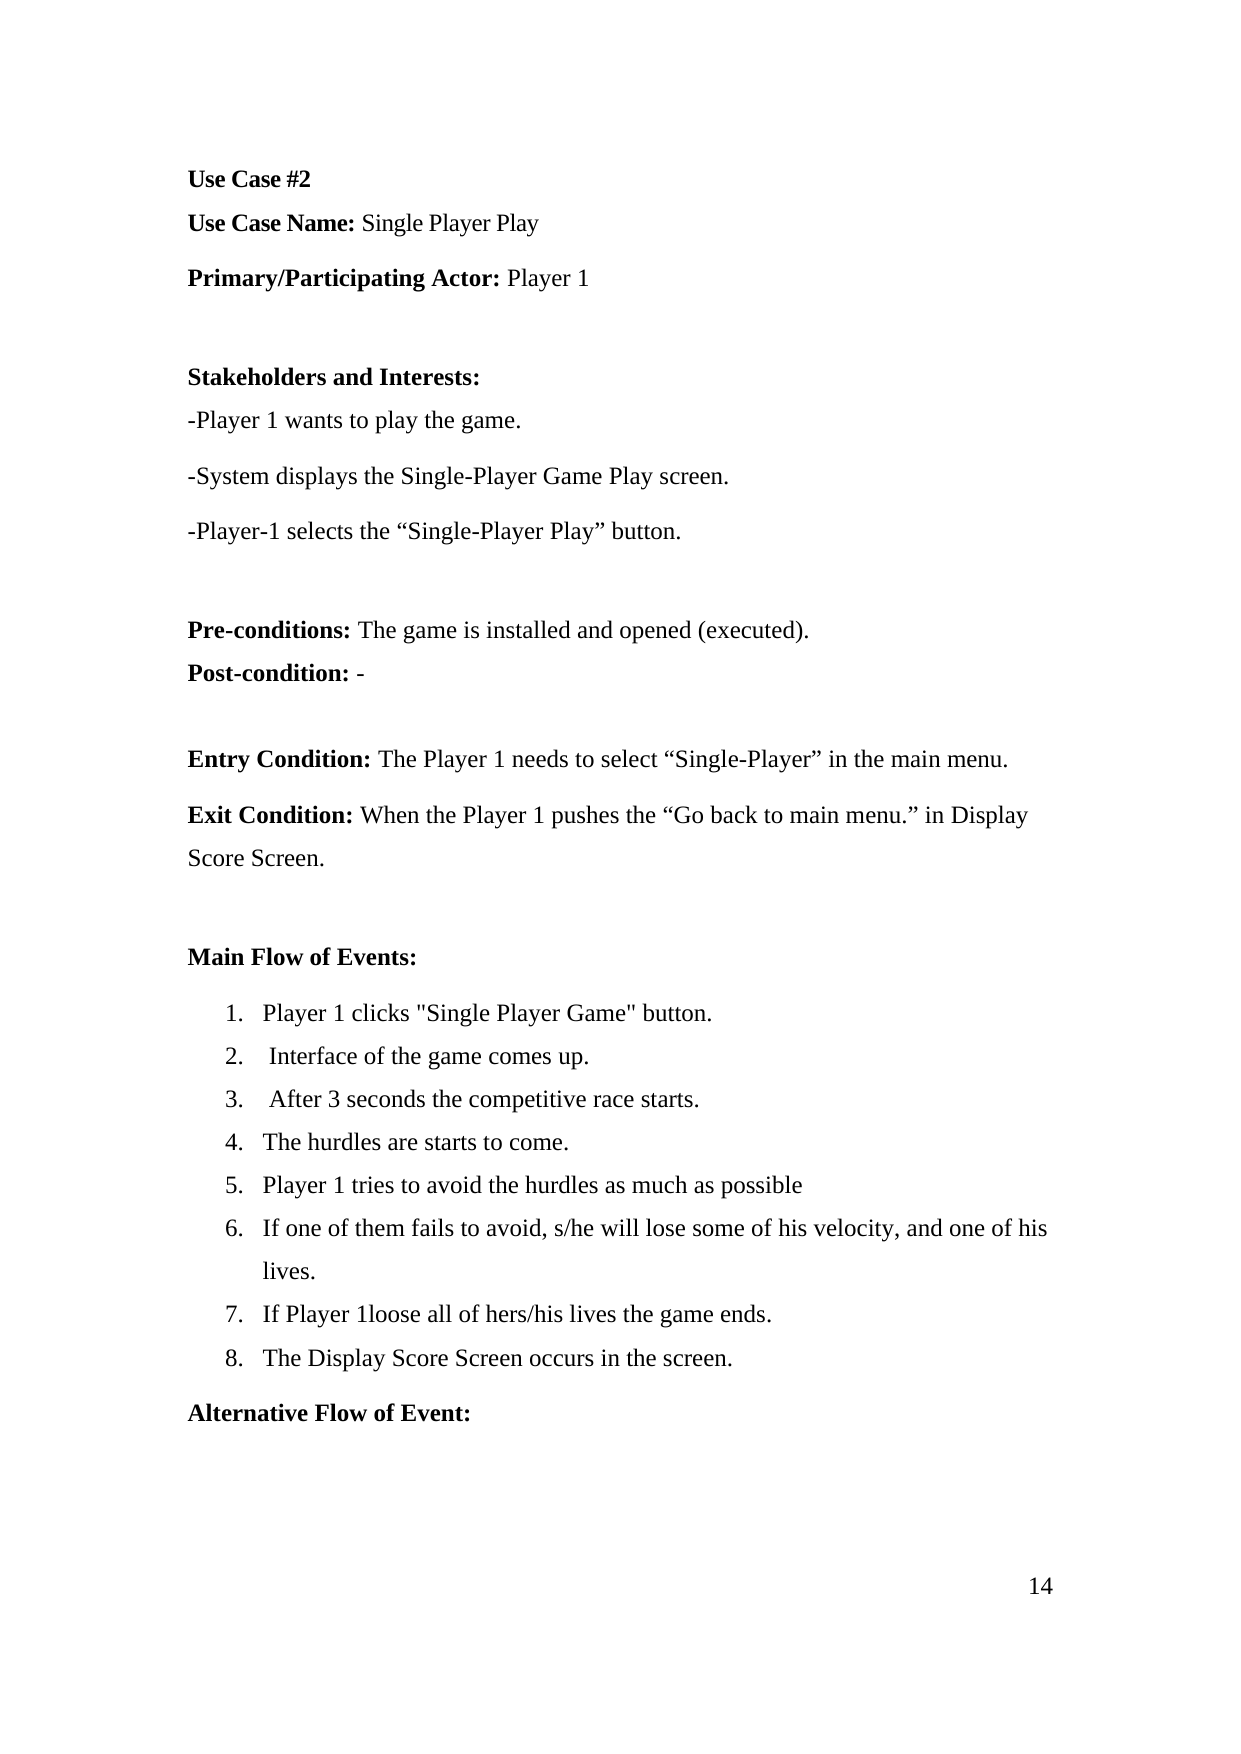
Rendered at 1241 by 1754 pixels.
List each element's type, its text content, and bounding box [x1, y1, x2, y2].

list The hurdles are starts to come. [225, 1127, 1053, 1156]
list Player 1 tries to avoid the hurdles as much as possible [225, 1170, 1053, 1199]
text -Player-1 selects the “Single-Player Play” button. [187, 516, 1053, 545]
text Main Flow of Events: [187, 942, 1053, 971]
text Primary/Participating Actor: Player 1 [187, 263, 1053, 292]
list If Player 1loose all of hers/his lives the game ends. [225, 1299, 1053, 1328]
subtitle Use Case #2 Use Case Name: Single Player Play [187, 164, 1053, 236]
list Interface of the game comes up. [225, 1041, 1053, 1069]
text -System displays the Single-Player Game Play screen. [187, 461, 1053, 489]
text Exit Condition: When the Player 1 pushes the “Go back to main menu.” in Display Score Screen. [187, 800, 1053, 915]
text Stakeholders and Interests: -Player 1 wants to play the game. [187, 319, 1053, 434]
list After 3 seconds the competitive race starts. [225, 1084, 1053, 1113]
list The Display Score Screen occurs in the screen. [225, 1343, 1053, 1371]
text Alternative Flow of Event: [187, 1398, 1053, 1427]
list If one of them fails to avoid, s/he will lose some of his velocity, and one of his lives. [225, 1213, 1053, 1285]
list Player 1 clicks "Single Player Game" button. [225, 998, 1053, 1026]
text Pre-conditions: The game is installed and opened (executed). Post-condition: - Entry Condition: The Player 1 needs to select “Single-Player” in the main menu. [187, 572, 1053, 773]
